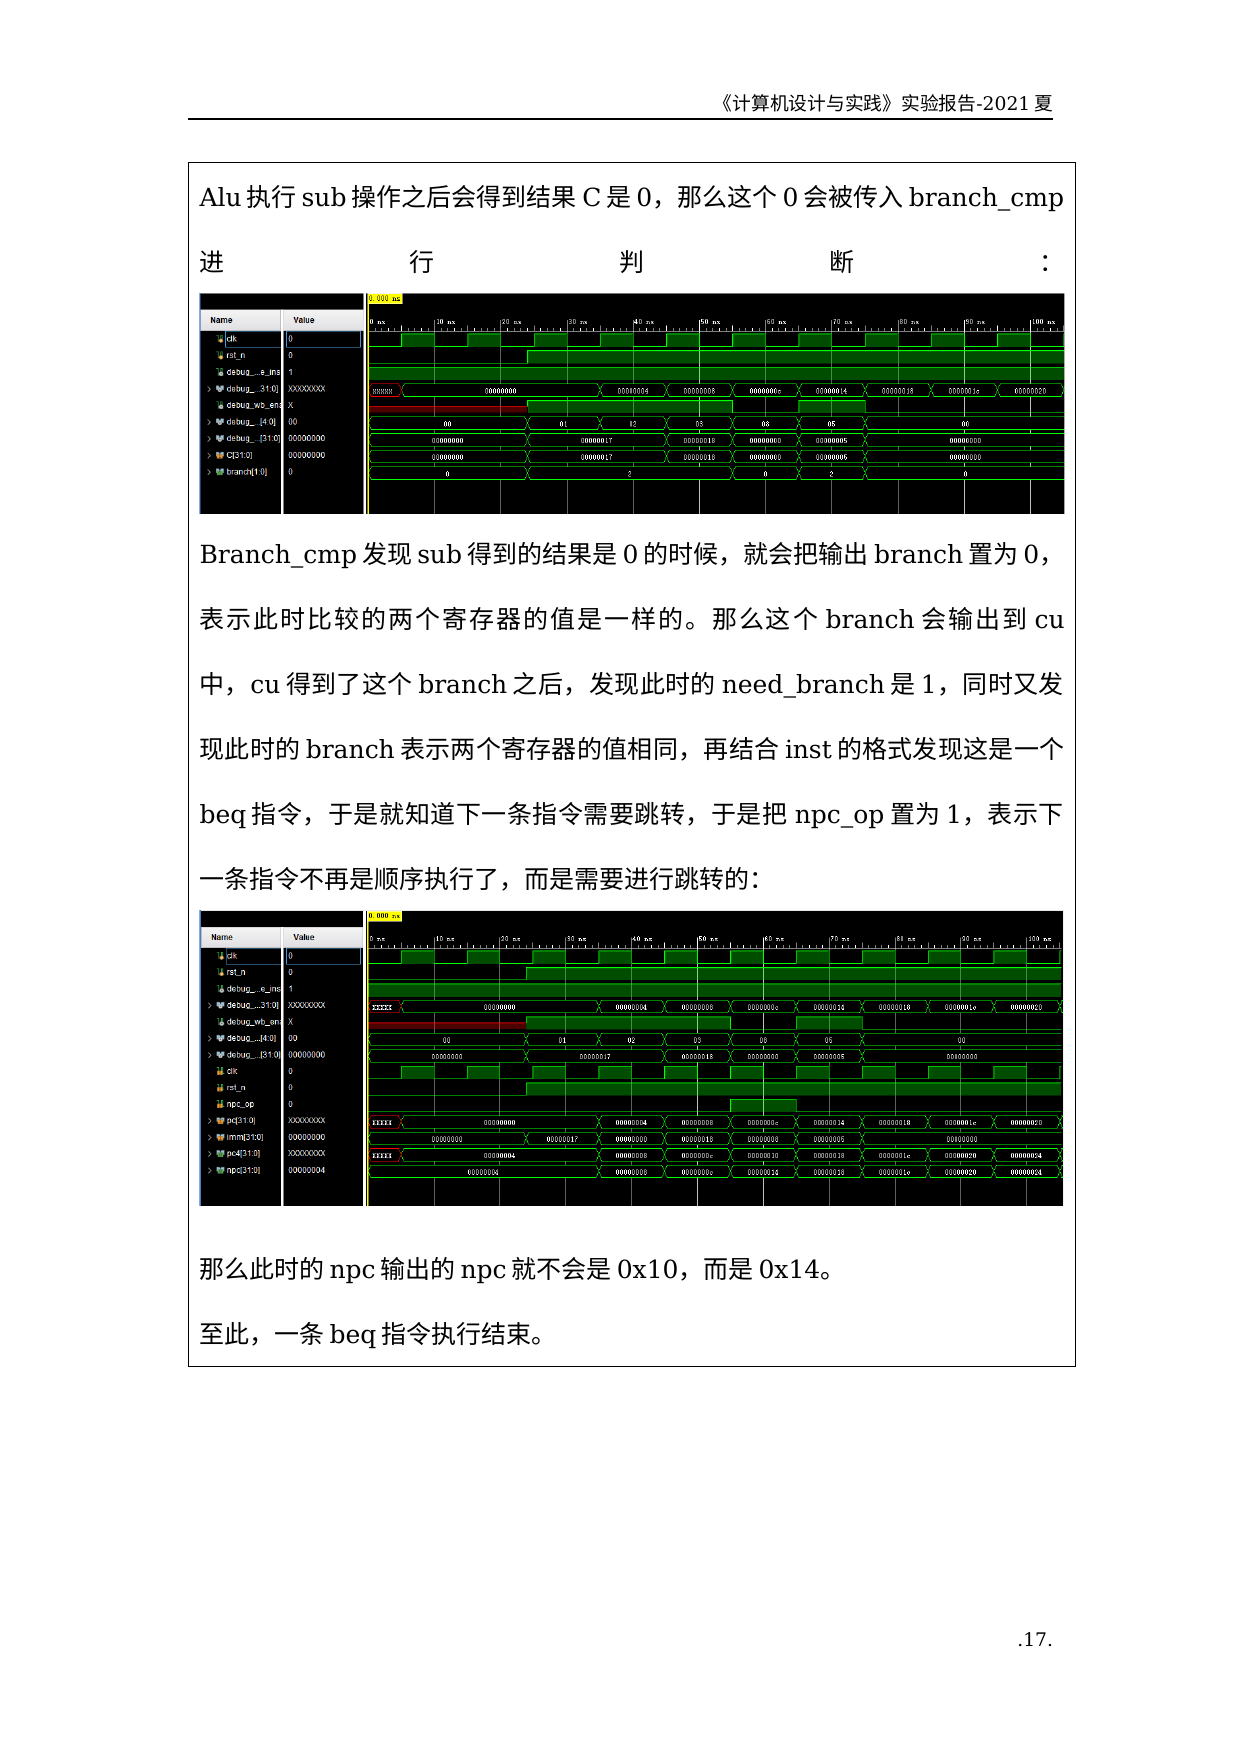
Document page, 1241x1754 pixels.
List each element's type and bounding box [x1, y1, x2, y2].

picture [199, 910, 1065, 1206]
table_cell [189, 163, 1075, 1366]
picture [199, 293, 1065, 514]
